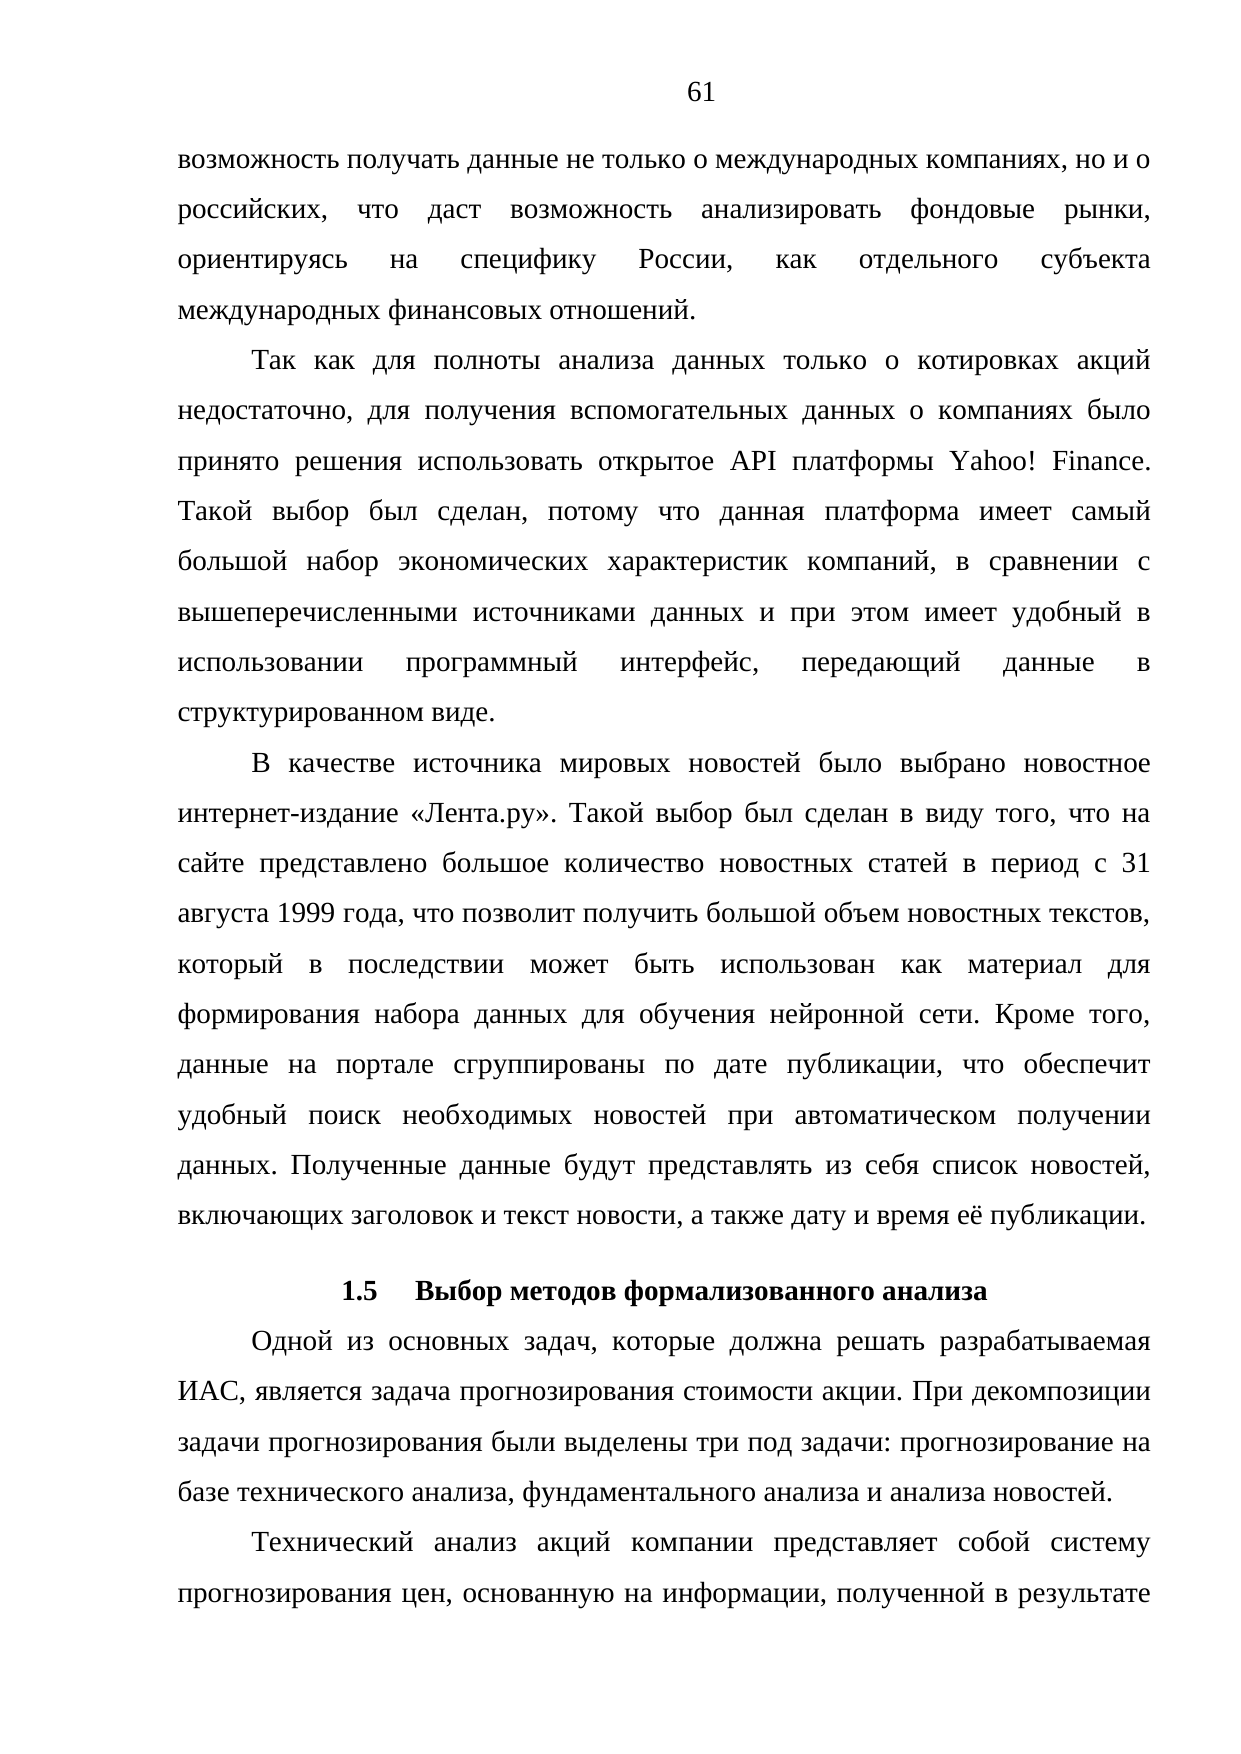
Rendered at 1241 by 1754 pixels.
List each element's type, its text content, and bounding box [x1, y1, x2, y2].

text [177, 141, 1152, 325]
text В качестве источника мировых новостей было выбрано новостное интернет-издание «Лента.ру». Такой выбор был сделан в виду того, что на сайте представлено большое количество новостных статей в период с 31 августа 1999 года, что позволит получить большой объем новостных текстов, который в последствии может быть использован как материал для формирования набора данных для обучения нейронной сети. Кроме того, данные на портале сгруппированы по дате публикации, что обеспечит удобный поиск необходимых новостей при автоматическом получении данных. Полученные данные будут представлять из себя список новостей, включающих заголовок и текст новости, а также дату и время её публикации. [177, 745, 1152, 1231]
subtitle Выбор методов формализованного анализа [177, 1273, 1152, 1306]
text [177, 1524, 1152, 1608]
text Так как для полноты анализа данных только о котировках акций недостаточно, для получения вспомогательных данных о компаниях было принято решения использовать открытое API платформы Yahoo! Finance. Такой выбор был сделан, потому что данная платформа имеет самый большой набор экономических характеристик компаний, в сравнении с вышеперечисленными источниками данных и при этом имеет удобный в использовании программный интерфейс, передающий данные в структурированном виде. [177, 342, 1152, 728]
text Одной из основных задач, которые должна решать разрабатываемая ИАС, является задача прогнозирования стоимости акции. При декомпозиции задачи прогнозирования были выделены три под задачи: прогнозирование на базе технического анализа, фундаментального анализа и анализа новостей. [177, 1323, 1152, 1508]
